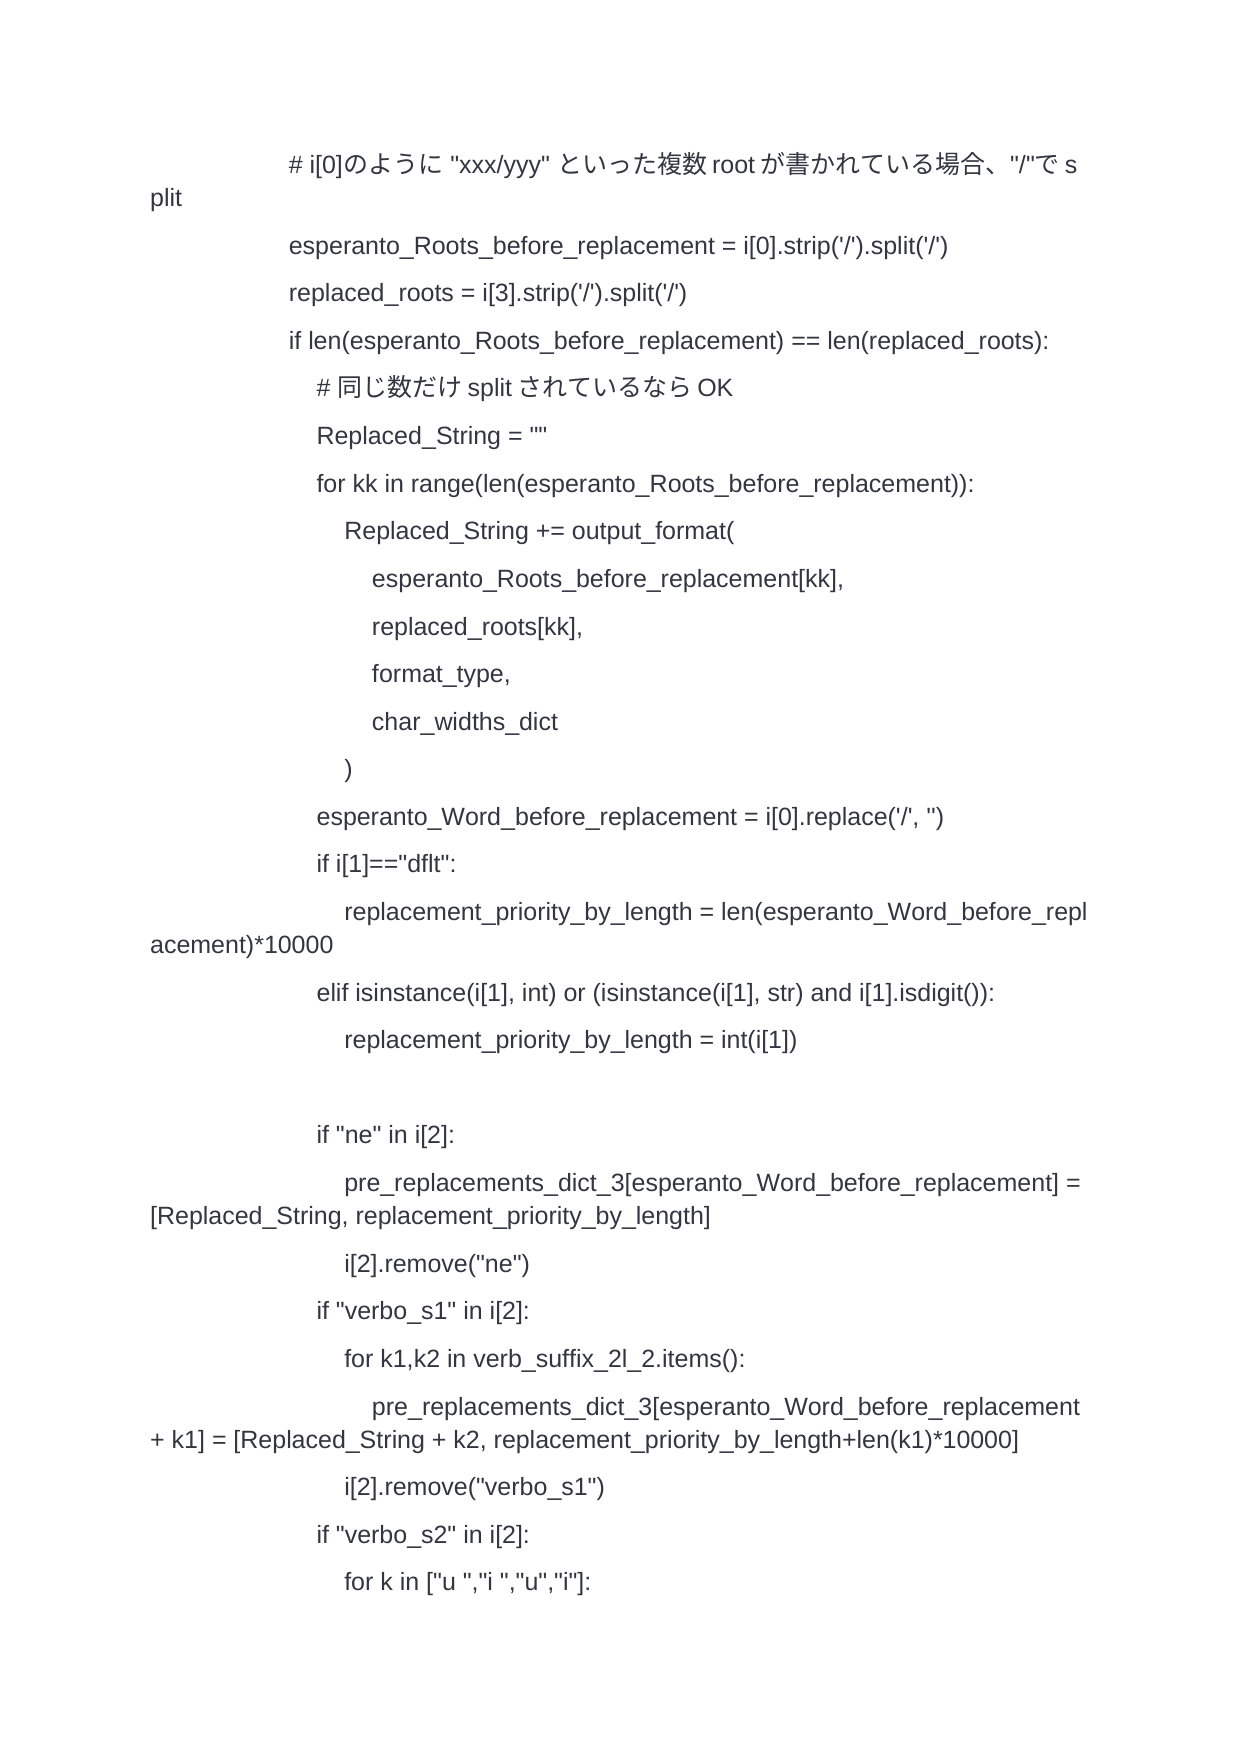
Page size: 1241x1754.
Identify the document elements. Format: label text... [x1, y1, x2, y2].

text Replaced_String = "" [150, 421, 1090, 450]
text if "ne" in i[2]: [150, 1121, 1090, 1149]
text format_type, [150, 659, 1090, 688]
text i[2].remove("verbo_s1") [150, 1472, 1090, 1501]
text pre_replacements_dict_3[esperanto_Word_before_replacement + k1] = [Replaced_String + k2, replacement_priority_by_length+len(k1)*10000] [150, 1392, 1090, 1453]
text for k in ["u ","i ","u","i"]: [150, 1567, 1090, 1596]
text replacement_priority_by_length = int(i[1]) [150, 1025, 1090, 1054]
text for kk in range(len(esperanto_Roots_before_replacement)): [150, 469, 1090, 497]
text elif isinstance(i[1], int) or (isinstance(i[1], str) and i[1].isdigit()): [150, 978, 1090, 1006]
text pre_replacements_dict_3[esperanto_Word_before_replacement] = [Replaced_String, replacement_priority_by_length] [150, 1168, 1090, 1230]
text esperanto_Roots_before_replacement = i[0].strip('/').split('/') [150, 231, 1090, 259]
text replaced_roots[kk], [150, 611, 1090, 640]
text if len(esperanto_Roots_before_replacement) == len(replaced_roots): [150, 326, 1090, 354]
text if "verbo_s2" in i[2]: [150, 1520, 1090, 1548]
text i[2].remove("ne") [150, 1249, 1090, 1277]
text # 同じ数だけsplitされているならOK [150, 373, 1090, 402]
text replacement_priority_by_length = len(esperanto_Word_before_replacement)*10000 [150, 897, 1090, 959]
text if i[1]=="dflt": [150, 849, 1090, 878]
text char_widths_dict [150, 707, 1090, 735]
text replaced_roots = i[3].strip('/').split('/') [150, 278, 1090, 307]
text for k1,k2 in verb_suffix_2l_2.items(): [150, 1344, 1090, 1373]
text esperanto_Word_before_replacement = i[0].replace('/', '') [150, 802, 1090, 831]
text esperanto_Roots_before_replacement[kk], [150, 564, 1090, 593]
text # i[0]のように "xxx/yyy" といった複数rootが書かれている場合、"/"でsplit [150, 150, 1090, 212]
text if "verbo_s1" in i[2]: [150, 1296, 1090, 1325]
text ) [150, 754, 1090, 783]
text Replaced_String += output_format( [150, 516, 1090, 545]
